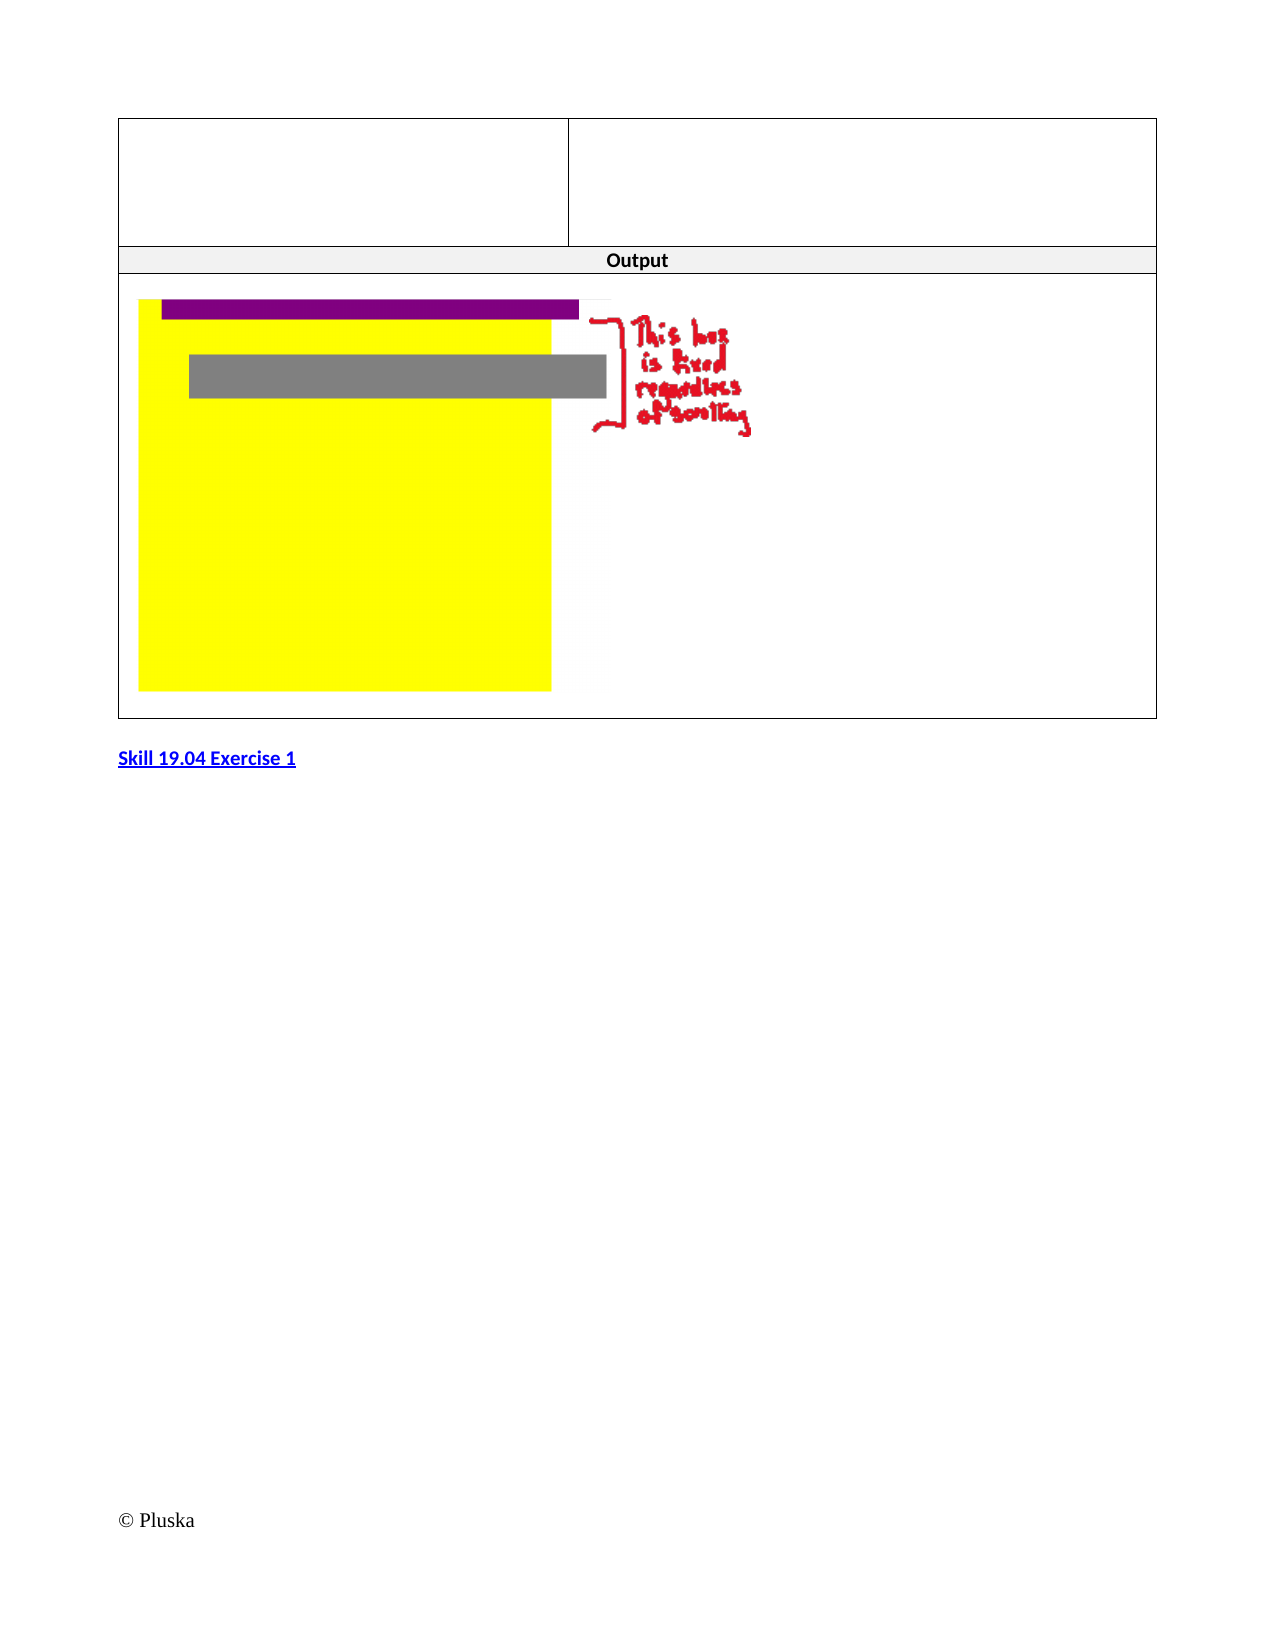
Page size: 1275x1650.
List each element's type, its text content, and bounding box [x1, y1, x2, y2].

picture [136, 299, 751, 693]
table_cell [119, 119, 568, 246]
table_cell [569, 119, 1156, 246]
table_cell [119, 274, 1156, 718]
text Skill 19.04 Exercise 1 [118, 745, 1157, 770]
table_cell Output [119, 247, 1156, 273]
